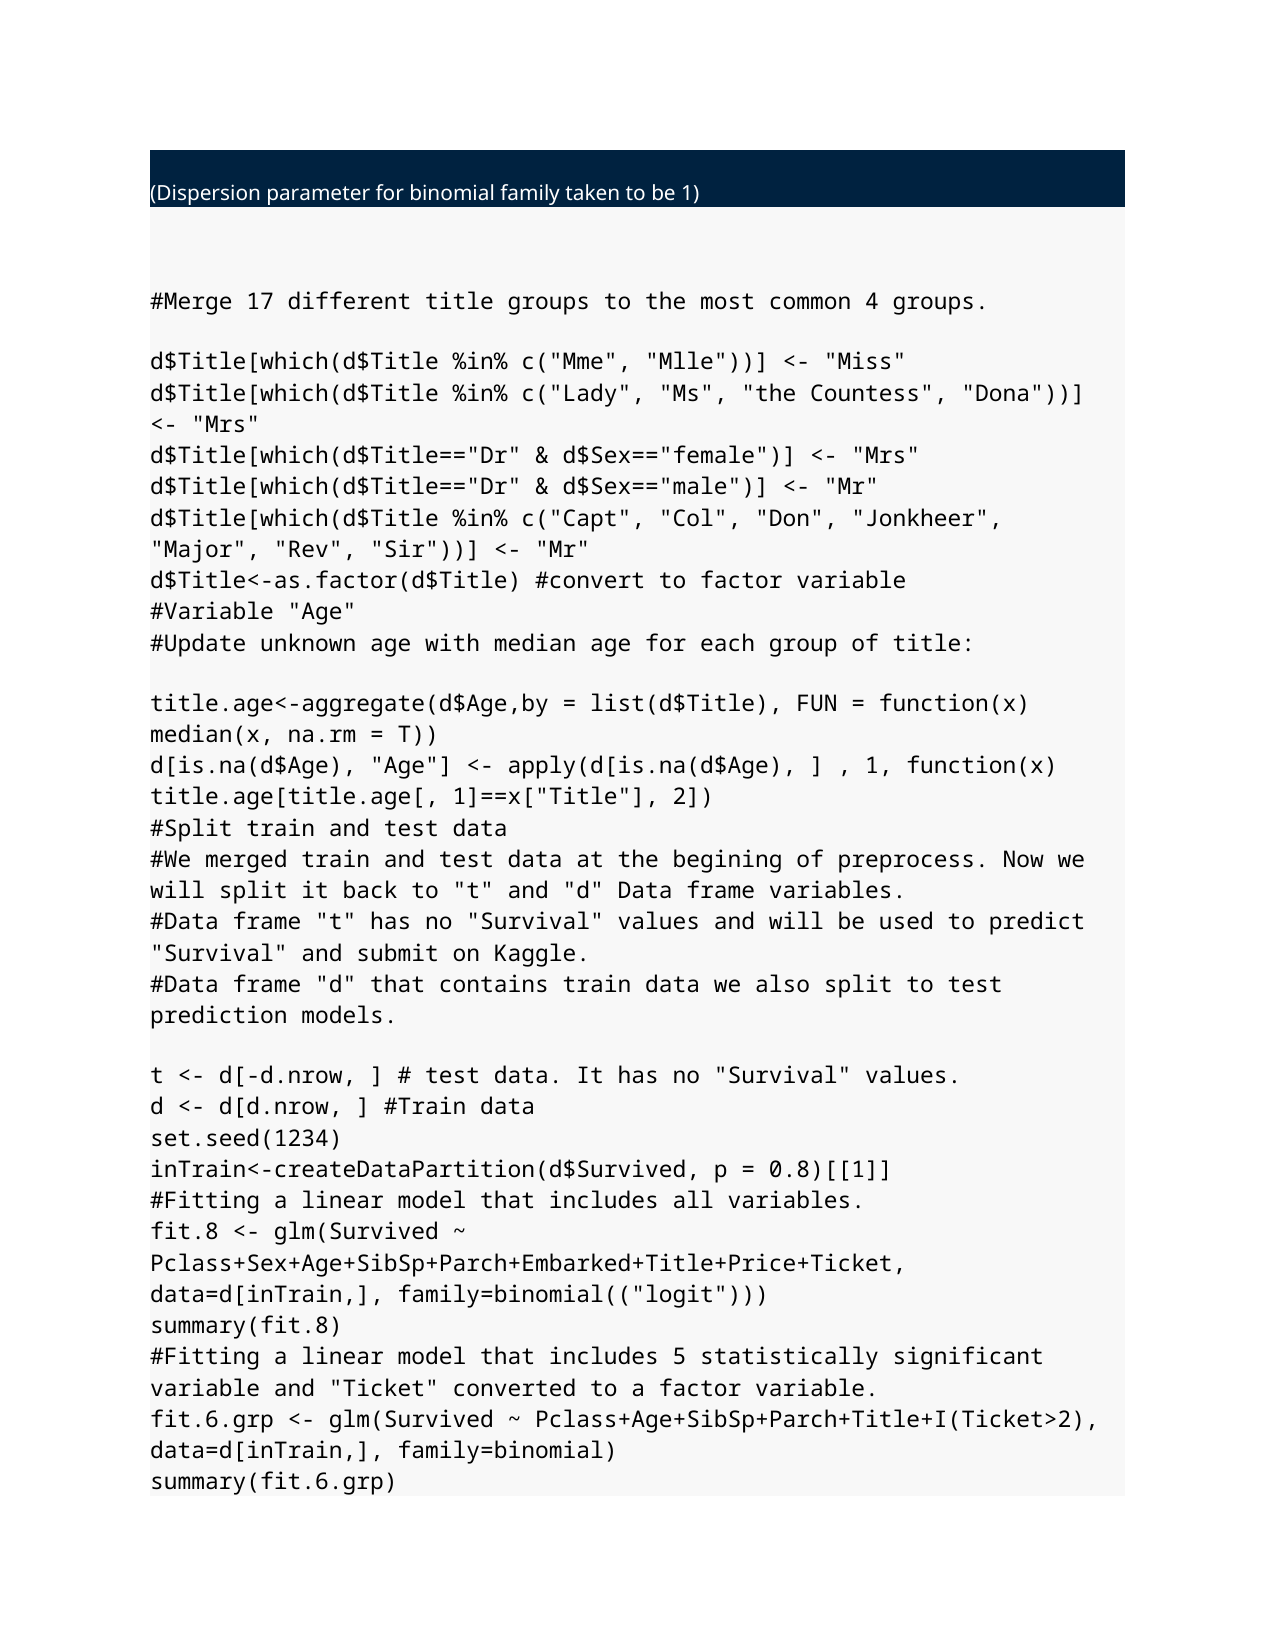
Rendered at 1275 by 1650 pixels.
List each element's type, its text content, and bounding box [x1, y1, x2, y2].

text #Merge 17 different title groups to the most common 4 groups. d$Title[which(d$Title %in% c("Mme", "Mlle"))] <- "Miss" d$Title[which(d$Title %in% c("Lady", "Ms", "the Countess", "Dona"))] <- "Mrs" d$Title[which(d$Title=="Dr" & d$Sex=="female")] <- "Mrs" d$Title[which(d$Title=="Dr" & d$Sex=="male")] <- "Mr" d$Title[which(d$Title %in% c("Capt", "Col", "Don", "Jonkheer", "Major", "Rev", "Sir"))] <- "Mr" d$Title<-as.factor(d$Title) #convert to factor variable #Variable "Age" #Update unknown age with median age for each group of title: title.age<-aggregate(d$Age,by = list(d$Title), FUN = function(x) median(x, na.rm = T)) d[is.na(d$Age), "Age"] <- apply(d[is.na(d$Age), ] , 1, function(x) title.age[title.age[, 1]==x["Title"], 2]) #Split train and test data #We merged train and test data at the begining of preprocess. Now we will split it back to "t" and "d" Data frame variables. #Data frame "t" has no "Survival" values and will be used to predict "Survival" and submit on Kaggle. #Data frame "d" that contains train data we also split to test prediction models. t <- d[-d.nrow, ] # test data. It has no "Survival" values. d <- d[d.nrow, ] #Train data set.seed(1234) inTrain<-createDataPartition(d$Survived, p = 0.8)[[1]] #Fitting a linear model that includes all variables. fit.8 <- glm(Survived ~ Pclass+Sex+Age+SibSp+Parch+Embarked+Title+Price+Ticket, data=d[inTrain,], family=binomial(("logit"))) summary(fit.8) #Fitting a linear model that includes 5 statistically significant variable and "Ticket" converted to a factor variable. fit.6.grp <- glm(Survived ~ Pclass+Age+SibSp+Parch+Title+I(Ticket>2), data=d[inTrain,], family=binomial) summary(fit.6.grp) [150, 256, 1125, 1496]
text (Dispersion parameter for binomial family taken to be 1) [150, 178, 1125, 207]
